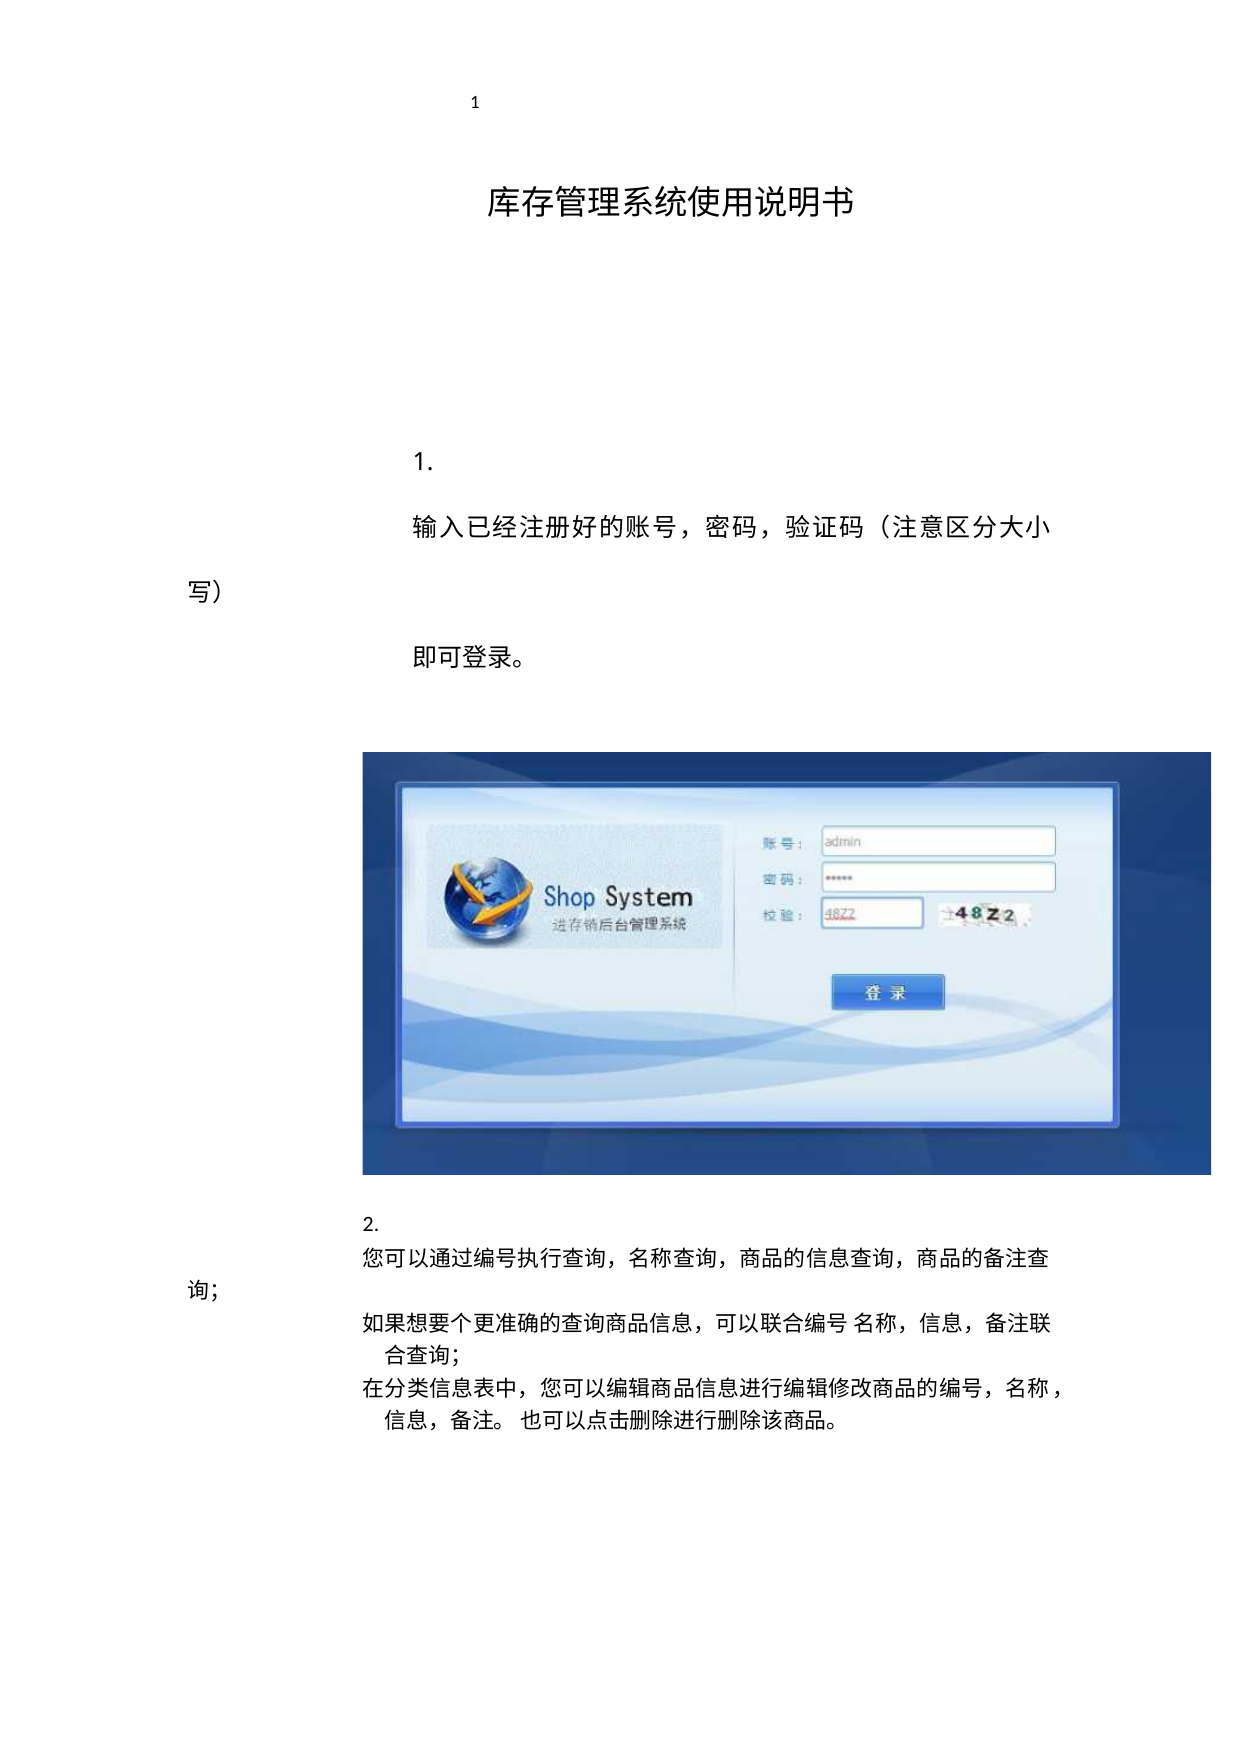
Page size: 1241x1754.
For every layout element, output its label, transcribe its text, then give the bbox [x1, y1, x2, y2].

text 输入已经注册好的账号，密码，验证码（注意区分大小写） [187, 493, 1053, 623]
text 库存管理系统使用说明书 [187, 168, 1053, 233]
text 即可登录。 [187, 623, 1053, 688]
picture [362, 752, 1212, 1175]
text 您可以通过编号执行查询，名称查询，商品的信息查询，商品的备注查询； [187, 1240, 1053, 1305]
text 在分类信息表中，您可以编辑商品信息进行编辑修改商品的编号，名称，信息，备注。 也可以点击删除进行删除该商品。 [362, 1370, 1053, 1435]
text 1. [187, 428, 1053, 493]
text 如果想要个更准确的查询商品信息，可以联合编号 名称，信息，备注联合查询； [362, 1305, 1053, 1370]
text 2. [187, 1208, 1053, 1240]
